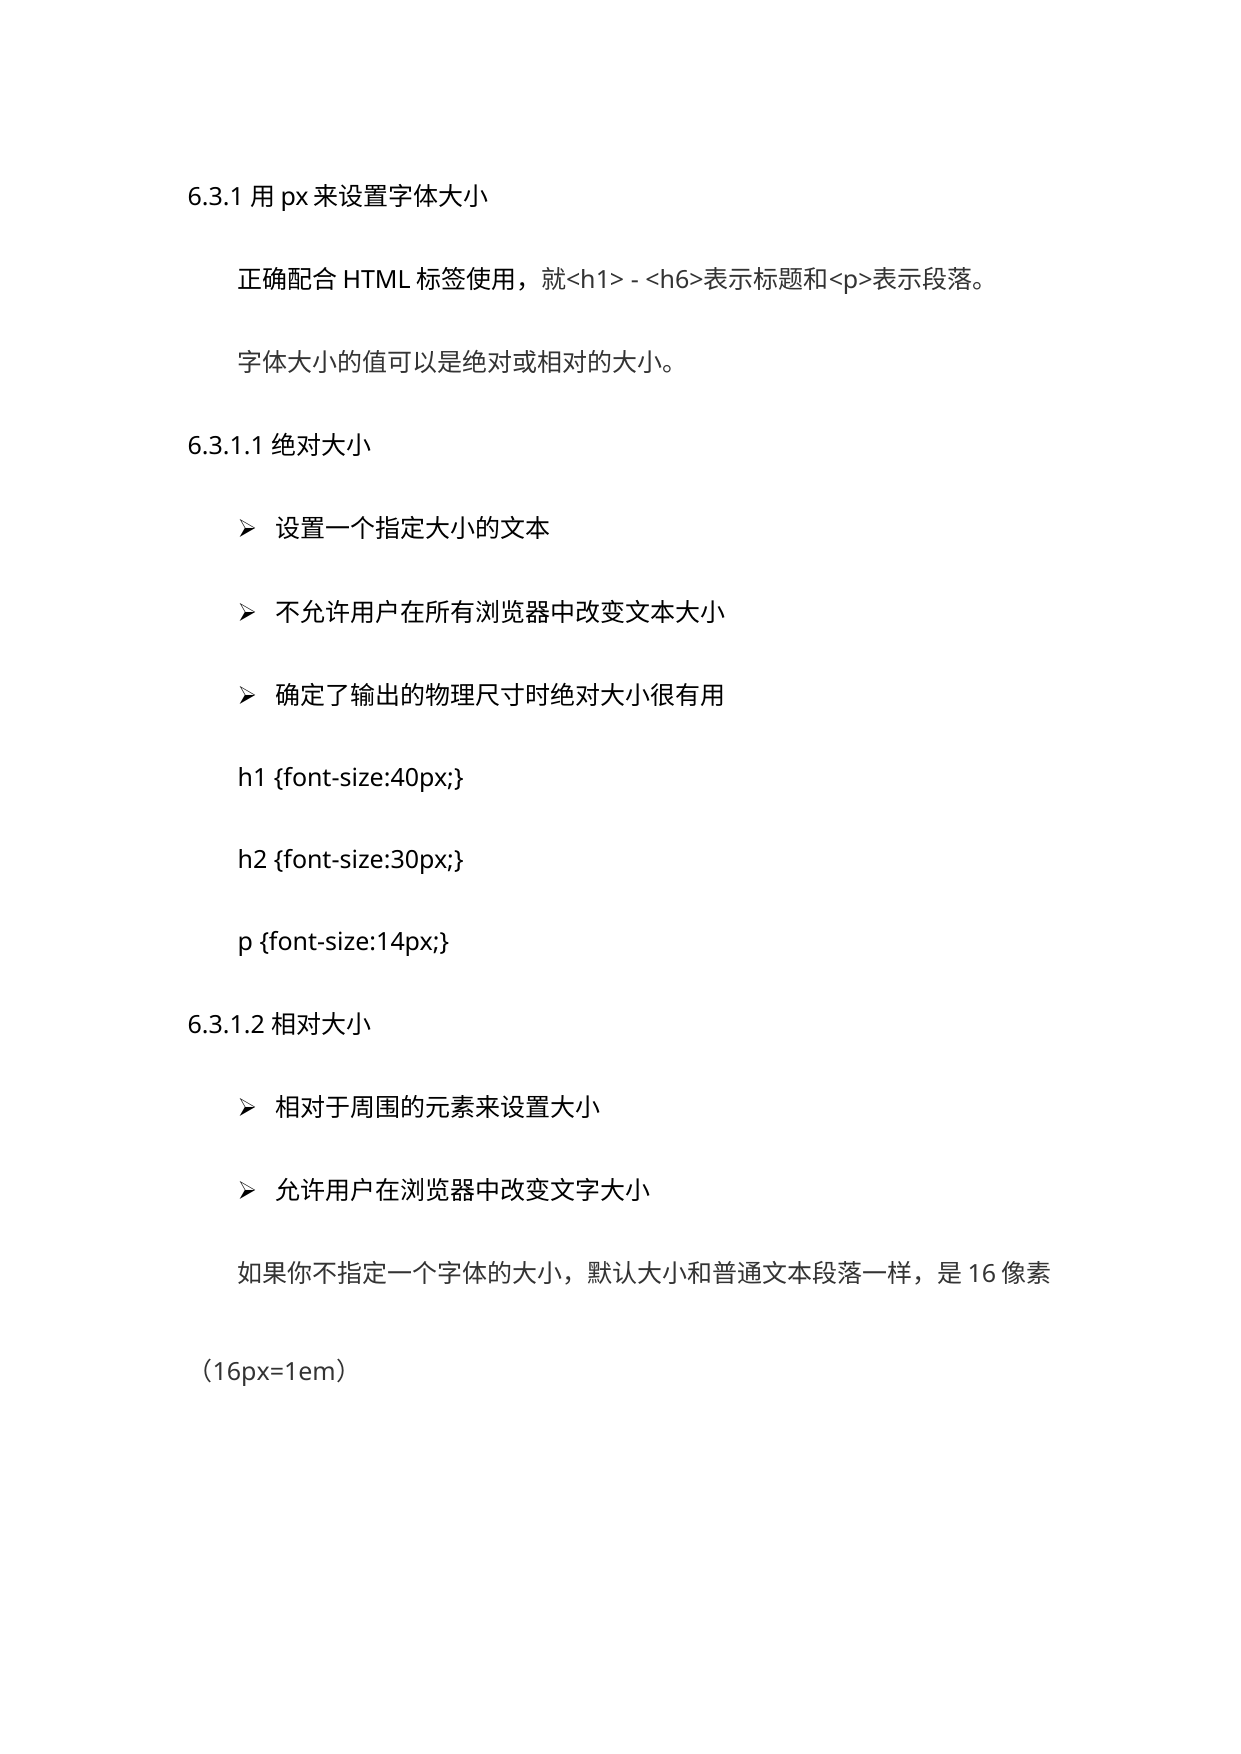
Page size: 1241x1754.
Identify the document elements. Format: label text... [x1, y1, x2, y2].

subtitle 用px来设置字体大小 [187, 162, 1053, 227]
list 允许用户在浏览器中改变文字大小 [187, 1156, 1053, 1221]
list 不允许用户在所有浏览器中改变文本大小 [187, 578, 1053, 643]
list 相对于周围的元素来设置大小 [187, 1073, 1053, 1138]
text 正确配合HTML标签使用，就<h1> - <h6>表示标题和<p>表示段落。 [187, 245, 1053, 310]
subtitle 相对大小 [187, 990, 1053, 1055]
text 字体大小的值可以是绝对或相对的大小。 [187, 328, 1053, 393]
text 如果你不指定一个字体的大小，默认大小和普通文本段落一样，是16像素（16px=1em） [187, 1239, 1053, 1402]
text p {font-size:14px;} [187, 908, 1053, 973]
text h1 {font-size:40px;} [187, 744, 1053, 809]
subtitle 绝对大小 [187, 411, 1053, 476]
list 确定了输出的物理尺寸时绝对大小很有用 [187, 661, 1053, 726]
list 设置一个指定大小的文本 [187, 494, 1053, 559]
text h2 {font-size:30px;} [187, 826, 1053, 891]
